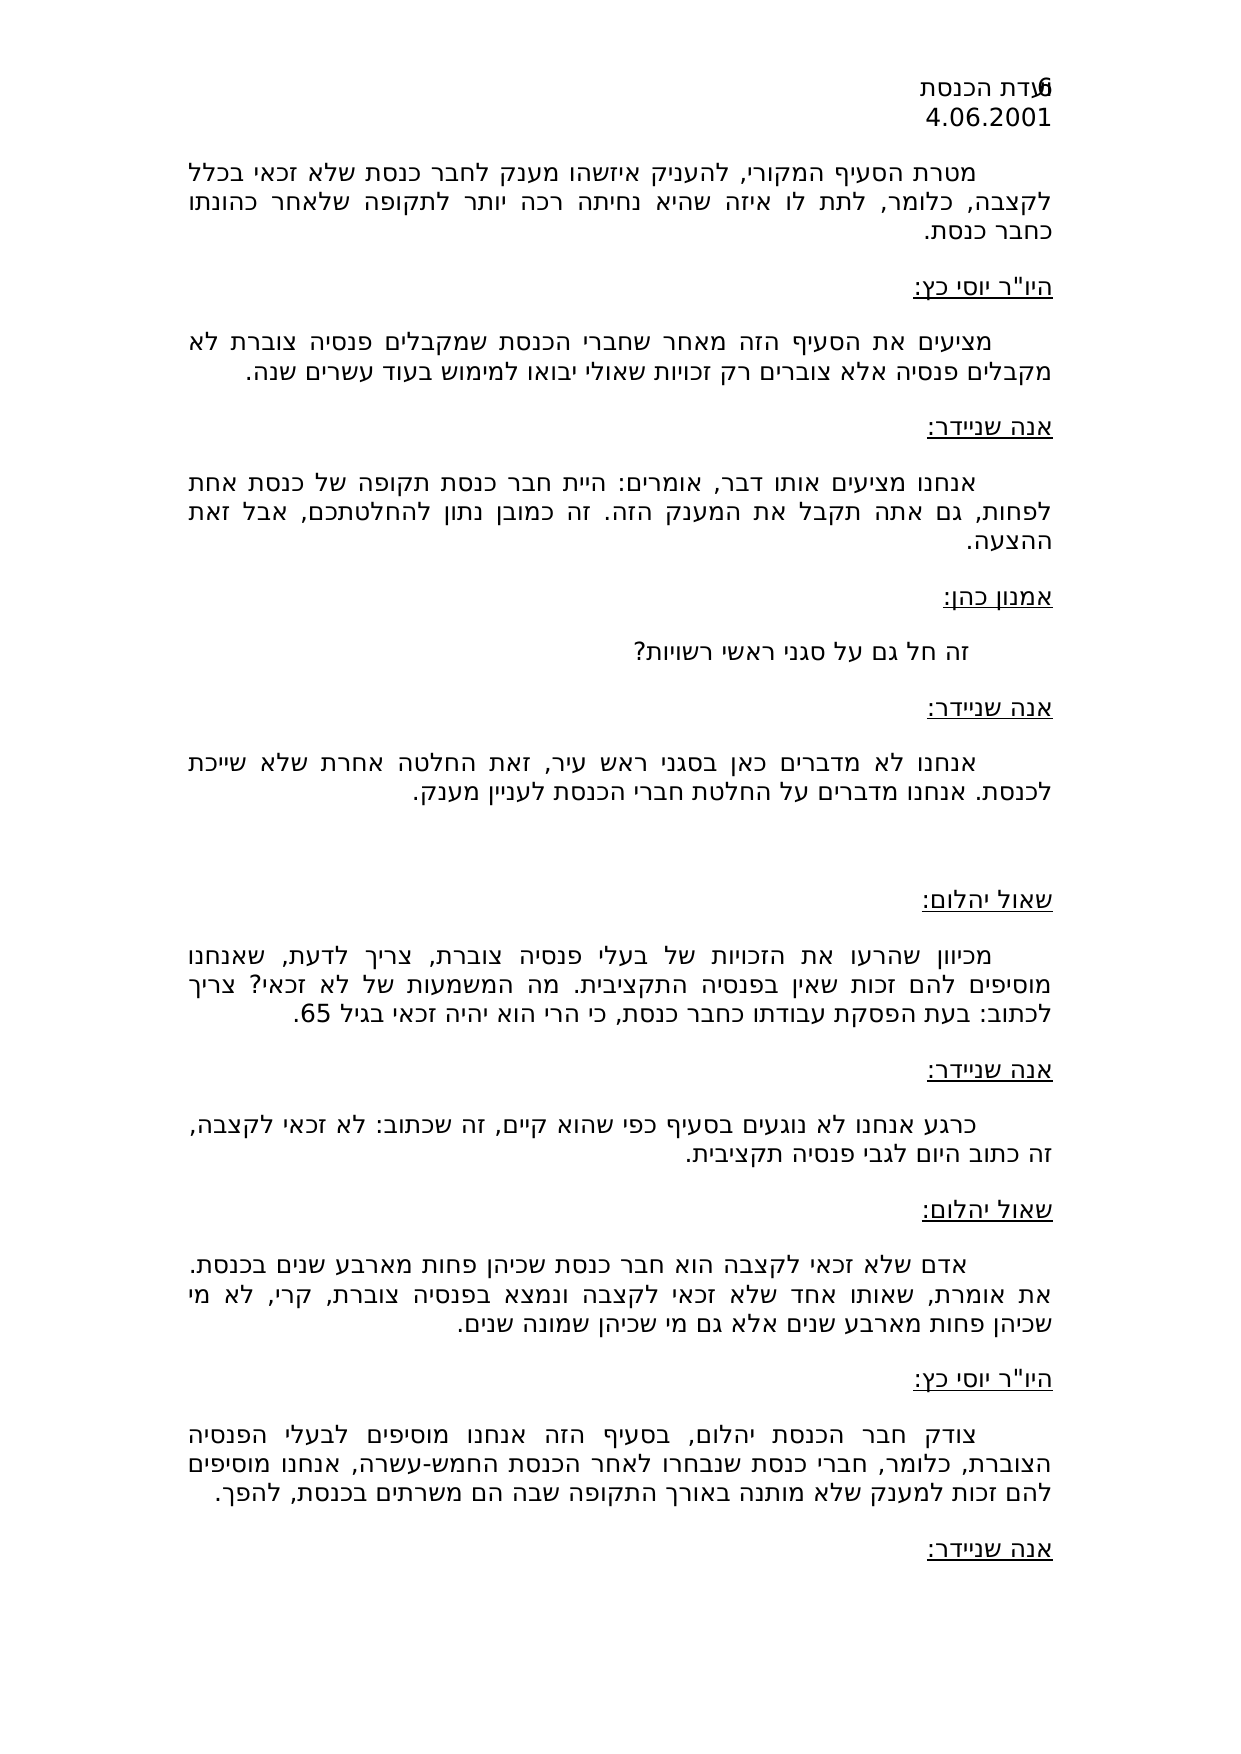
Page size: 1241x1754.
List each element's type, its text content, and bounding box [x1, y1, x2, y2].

text מטרת הסעיף המקורי, להעניק איזשהו מענק לחבר כנסת שלא זכאי בכלל לקצבה, כלומר, לתת לו איזה שהיא נחיתה רכה יותר לתקופה שלאחר כהונתו כחבר כנסת. [187, 158, 1053, 246]
text אנחנו מציעים אותו דבר, אומרים: היית חבר כנסת תקופה של כנסת אחת לפחות, גם אתה תקבל את המענק הזה. זה כמובן נתון להחלטתכם, אבל זאת ההצעה. [187, 468, 1053, 555]
text מכיוון שהרעו את הזכויות של בעלי פנסיה צוברת, צריך לדעת, שאנחנו מוסיפים להם זכות שאין בפנסיה התקציבית. מה המשמעות של לא זכאי? צריך לכתוב: בעת הפסקת עבודתו כחבר כנסת, כי הרי הוא יהיה זכאי בגיל 65. [187, 941, 1053, 1029]
text אמנון כהן: [187, 582, 1053, 611]
text מציעים את הסעיף הזה מאחר שחברי הכנסת שמקבלים פנסיה צוברת לא מקבלים פנסיה אלא צוברים רק זכויות שאולי יבואו למימוש בעוד עשרים שנה. [187, 328, 1053, 386]
text אנה שניידר: [187, 412, 1053, 441]
text היו"ר יוסי כץ: [187, 1364, 1053, 1394]
text אנה שניידר: [187, 693, 1053, 722]
text כרגע אנחנו לא נוגעים בסעיף כפי שהוא קיים, זה שכתוב: לא זכאי לקצבה, זה כתוב היום לגבי פנסיה תקציבית. [187, 1111, 1053, 1169]
text אדם שלא זכאי לקצבה הוא חבר כנסת שכיהן פחות מארבע שנים בכנסת. את אומרת, שאותו אחד שלא זכאי לקצבה ונמצא בפנסיה צוברת, קרי, לא מי שכיהן פחות מארבע שנים אלא גם מי שכיהן שמונה שנים. [187, 1251, 1053, 1338]
text אנחנו לא מדברים כאן בסגני ראש עיר, זאת החלטה אחרת שלא שייכת לכנסת. אנחנו מדברים על החלטת חברי הכנסת לעניין מענק. [187, 748, 1053, 807]
text זה חל גם על סגני ראשי רשויות? [187, 637, 1053, 666]
text אנה שניידר: [187, 1534, 1053, 1563]
text צודק חבר הכנסת יהלום, בסעיף הזה אנחנו מוסיפים לבעלי הפנסיה הצוברת, כלומר, חברי כנסת שנבחרו לאחר הכנסת החמש-עשרה, אנחנו מוסיפים להם זכות למענק שלא מותנה באורך התקופה שבה הם משרתים בכנסת, להפך. [187, 1420, 1053, 1508]
text שאול יהלום: [187, 886, 1053, 915]
text שאול יהלום: [187, 1195, 1053, 1224]
text היו"ר יוסי כץ: [187, 272, 1053, 301]
text אנה שניידר: [187, 1055, 1053, 1084]
